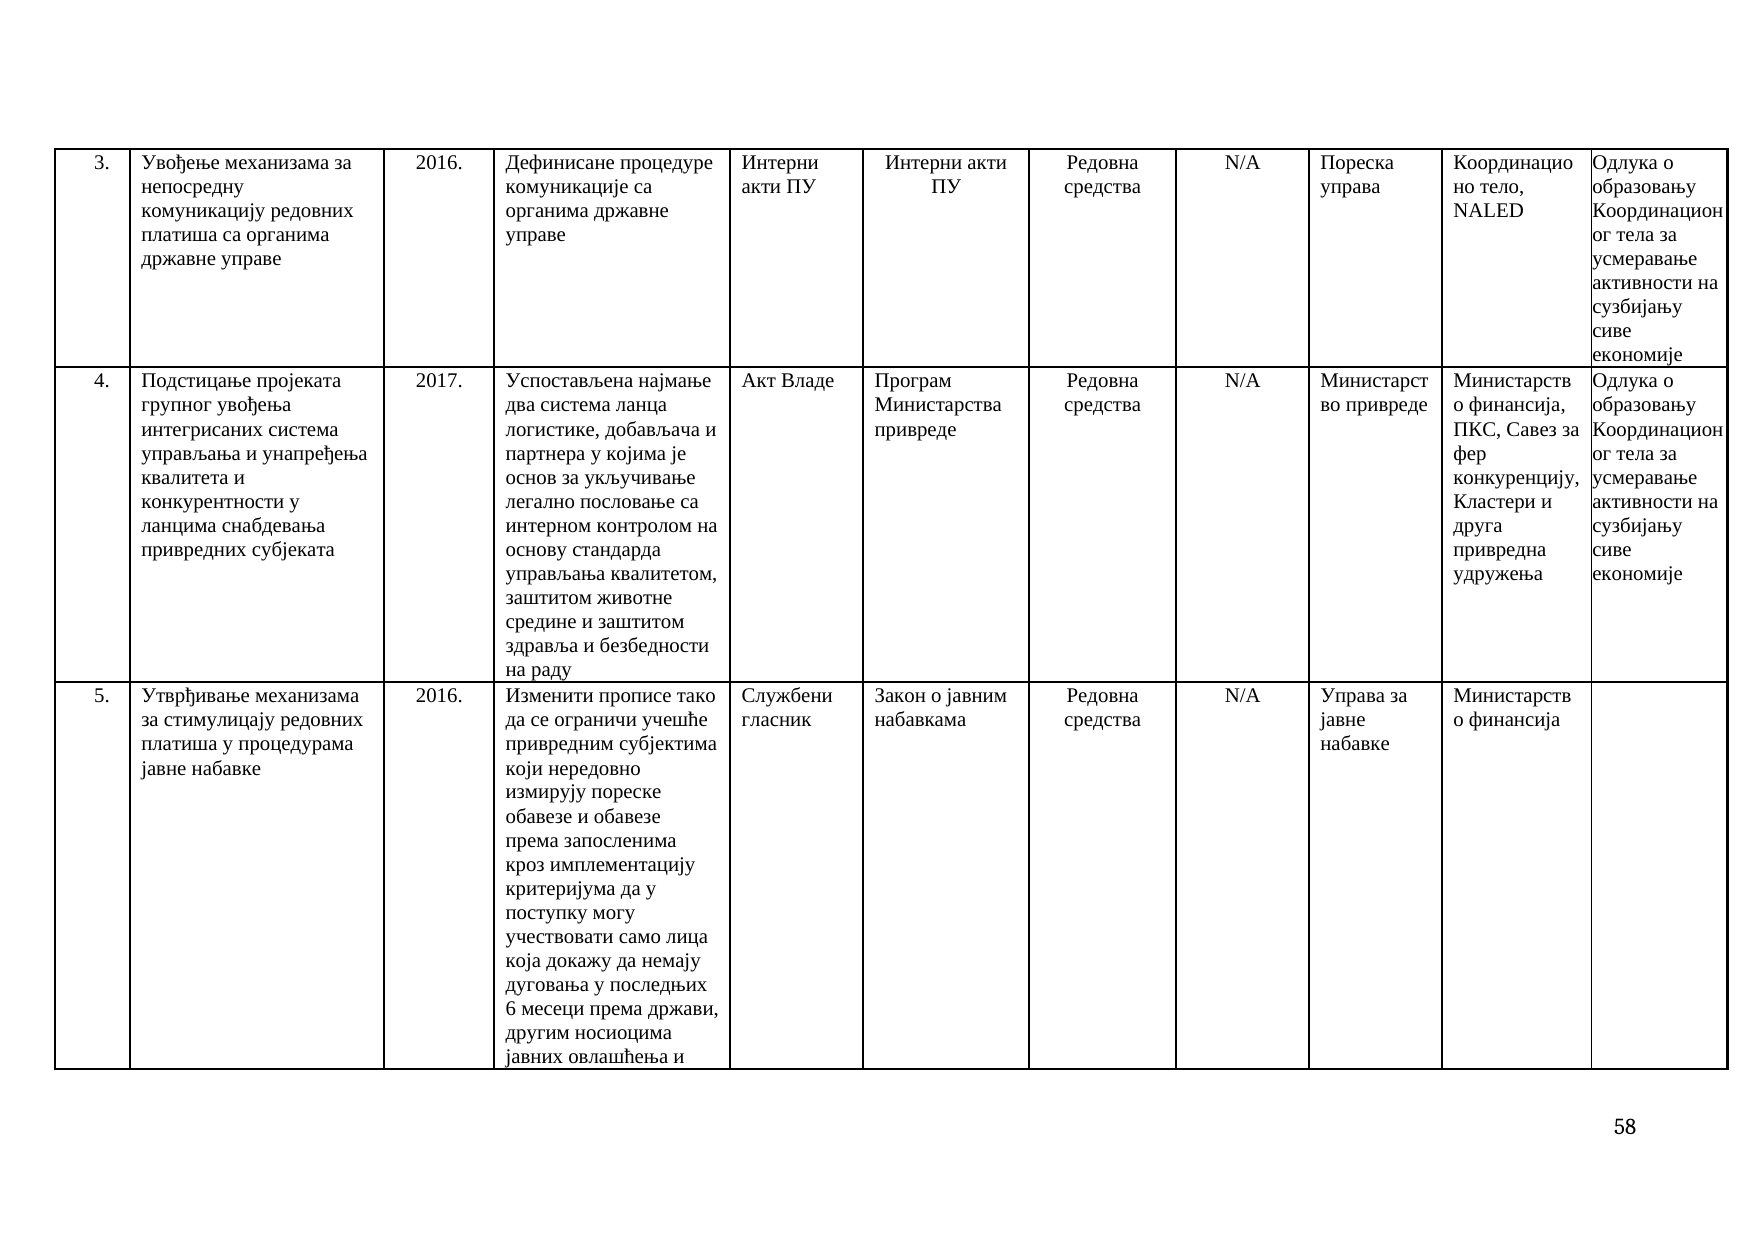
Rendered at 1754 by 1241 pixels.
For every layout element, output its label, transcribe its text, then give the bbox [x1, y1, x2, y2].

table_cell Одлука о образовању Координационог тела за усмеравање активности на сузбијању сиве економије [1592, 368, 1726, 681]
table_cell Програм Министарства привреде [864, 368, 1028, 681]
table_cell [1592, 683, 1726, 1068]
table_cell Редовна средства [1030, 150, 1175, 366]
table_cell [1592, 150, 1726, 366]
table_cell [1443, 683, 1591, 1068]
table_cell Интерни акти ПУ [731, 150, 862, 366]
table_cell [1443, 150, 1591, 366]
table_cell Акт Владе [731, 368, 862, 681]
table_cell Службени гласник [731, 683, 862, 1068]
table_cell Министарство привреде [1310, 368, 1441, 681]
table_cell Министарство финансија, ПКС, Савез за фер конкуренцију, Кластери и друга привредна удружења [1443, 368, 1591, 681]
table_cell Редовна средства [1030, 368, 1175, 681]
table_cell Дефинисане процедуре комуникације са органима државне управе [495, 150, 729, 366]
table_cell Подстицање пројеката групног увођења интегрисаних система управљања и унапређења квалитета и конкурентности у ланцима снабдевања привредних субјеката [131, 368, 383, 681]
table_cell 2016. [385, 683, 493, 1068]
table_cell 3. [56, 150, 129, 366]
table_cell Пореска управа [1310, 150, 1441, 366]
table_cell Увођење механизама за непосредну комуникацију редовних платиша са органима државне управе [131, 150, 383, 366]
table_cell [495, 683, 729, 1068]
table_cell Интерни акти ПУ [864, 150, 1028, 366]
table_cell 2017. [385, 368, 493, 681]
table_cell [864, 683, 1028, 1068]
table_cell 4. [56, 368, 129, 681]
table_cell N/A [1177, 150, 1308, 366]
table_cell Редовна средства [1030, 683, 1175, 1068]
table_cell Успостављена најмање два система ланца логистике, добављача и партнера у којима је основ за укључивање легално пословање са интерном контролом на основу стандарда управљања квалитетом, заштитом животне средине и заштитом здравља и безбедности на раду [495, 368, 729, 681]
table_cell 2016. [385, 150, 493, 366]
table_cell N/A [1177, 683, 1308, 1068]
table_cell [131, 683, 383, 1068]
table_cell N/A [1177, 368, 1308, 681]
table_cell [1310, 683, 1441, 1068]
table_cell 5. [56, 683, 129, 1068]
